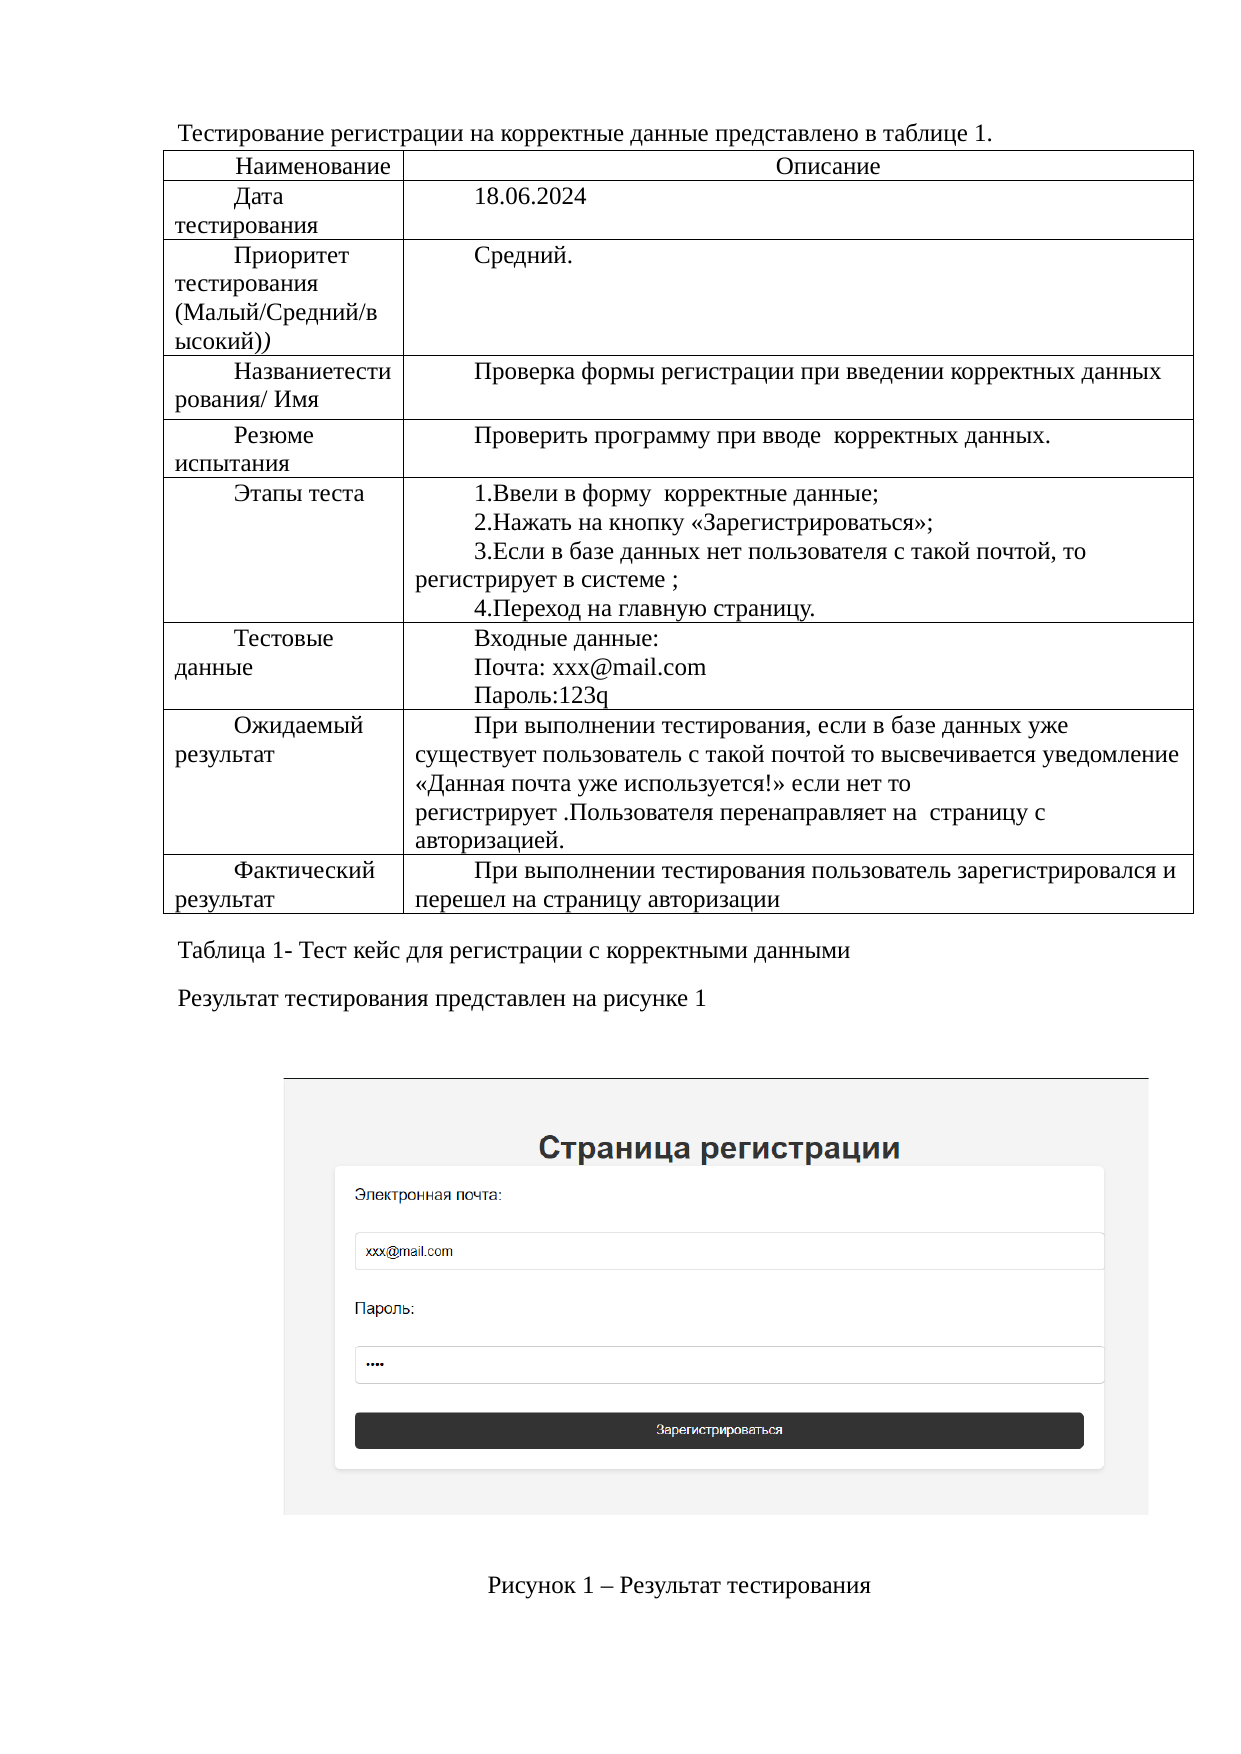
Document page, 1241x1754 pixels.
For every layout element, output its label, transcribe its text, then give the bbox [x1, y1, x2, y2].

table_cell Дата тестирования [164, 181, 403, 239]
text Таблица 1- Тест кейс для регистрации с корректными данными [177, 914, 1181, 964]
table_cell Проверить программу при вводе корректных данных. [404, 420, 1193, 477]
table_cell Тестовые данные [164, 623, 403, 709]
table_cell Средний. [404, 240, 1193, 355]
text Результат тестирования представлен на рисунке 1 [177, 983, 1181, 1011]
table_cell Названиетестирования/ Имя [164, 356, 403, 419]
table_header Описание [404, 151, 1193, 180]
table_cell Резюме испытания [164, 420, 403, 477]
table_cell 1.Ввели в форму корректные данные; 2.Нажать на кнопку «Зарегистрироваться»; 3.Если в базе данных нет пользователя с такой почтой, то регистрирует в системе ; 4.Переход на главную страницу. [404, 478, 1193, 622]
table_cell Ожидаемый результат [164, 710, 403, 854]
picture [283, 1078, 1149, 1515]
text Рисунок 1 – Результат тестирования [177, 1570, 1181, 1599]
table_cell Этапы теста [164, 478, 403, 622]
table_cell Входные данные: Почта: xxx@mail.com Пароль:123q [404, 623, 1193, 709]
text Тестирование регистрации на корректные данные представлено в таблице 1. [177, 118, 1181, 147]
table_header Наименование [164, 151, 403, 180]
table_cell Фактический результат [164, 855, 403, 913]
table_cell При выполнении тестирования, если в базе данных уже существует пользователь с такой почтой то высвечивается уведомление «Данная почта уже используется!» если нет то регистрирует .Пользователя перенаправляет на страницу с авторизацией. [404, 710, 1193, 854]
table_cell При выполнении тестирования пользователь зарегистрировался и перешел на страницу авторизации [404, 855, 1193, 913]
table_cell Проверка формы регистрации при введении корректных данных [404, 356, 1193, 419]
table_cell 18.06.2024 [404, 181, 1193, 239]
table_cell Приоритет тестирования (Малый/Средний/высокий)) [164, 240, 403, 355]
